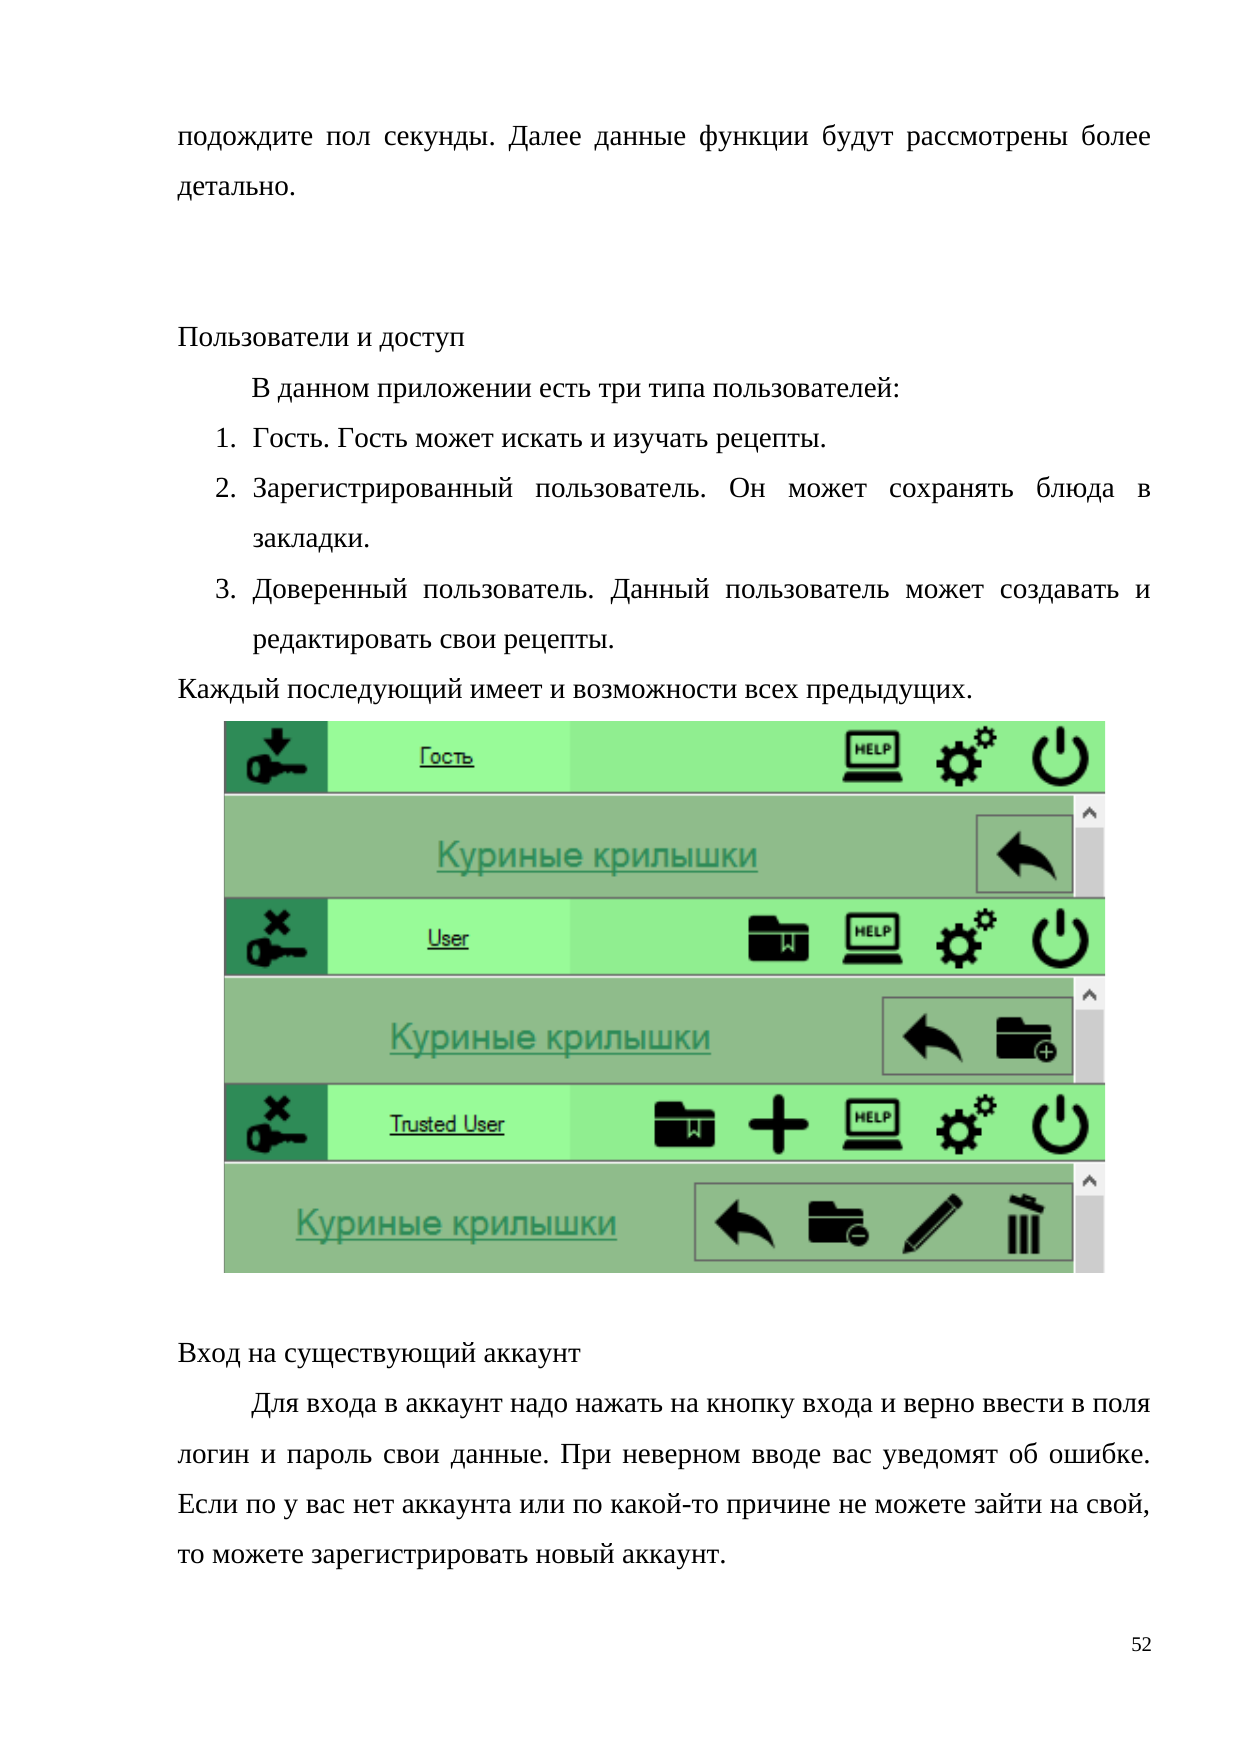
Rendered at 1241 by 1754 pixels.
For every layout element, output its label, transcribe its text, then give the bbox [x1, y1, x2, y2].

text Пользователи и доступ [177, 319, 1152, 353]
text В данном приложении есть три типа пользователей: [177, 370, 1152, 403]
text Каждый последующий имеет и возможности всех предыдущих. [177, 672, 1152, 705]
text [177, 118, 1152, 202]
list Гость. Гость может искать и изучать рецепты. [215, 420, 1152, 453]
picture [223, 721, 1105, 1273]
list Зарегистрированный пользователь. Он может сохранять блюда в закладки. [215, 470, 1152, 554]
list Доверенный пользователь. Данный пользователь может создавать и редактировать свои рецепты. [215, 571, 1152, 655]
text Для входа в аккаунт надо нажать на кнопку входа и верно ввести в поля логин и пароль свои данные. При неверном вводе вас уведомят об ошибке. Если по у вас нет аккаунта или по какой-то причине не можете зайти на свой, то можете зарегистрировать новый аккаунт. [177, 1386, 1152, 1570]
text Вход на существующий аккаунт [177, 1335, 1152, 1369]
